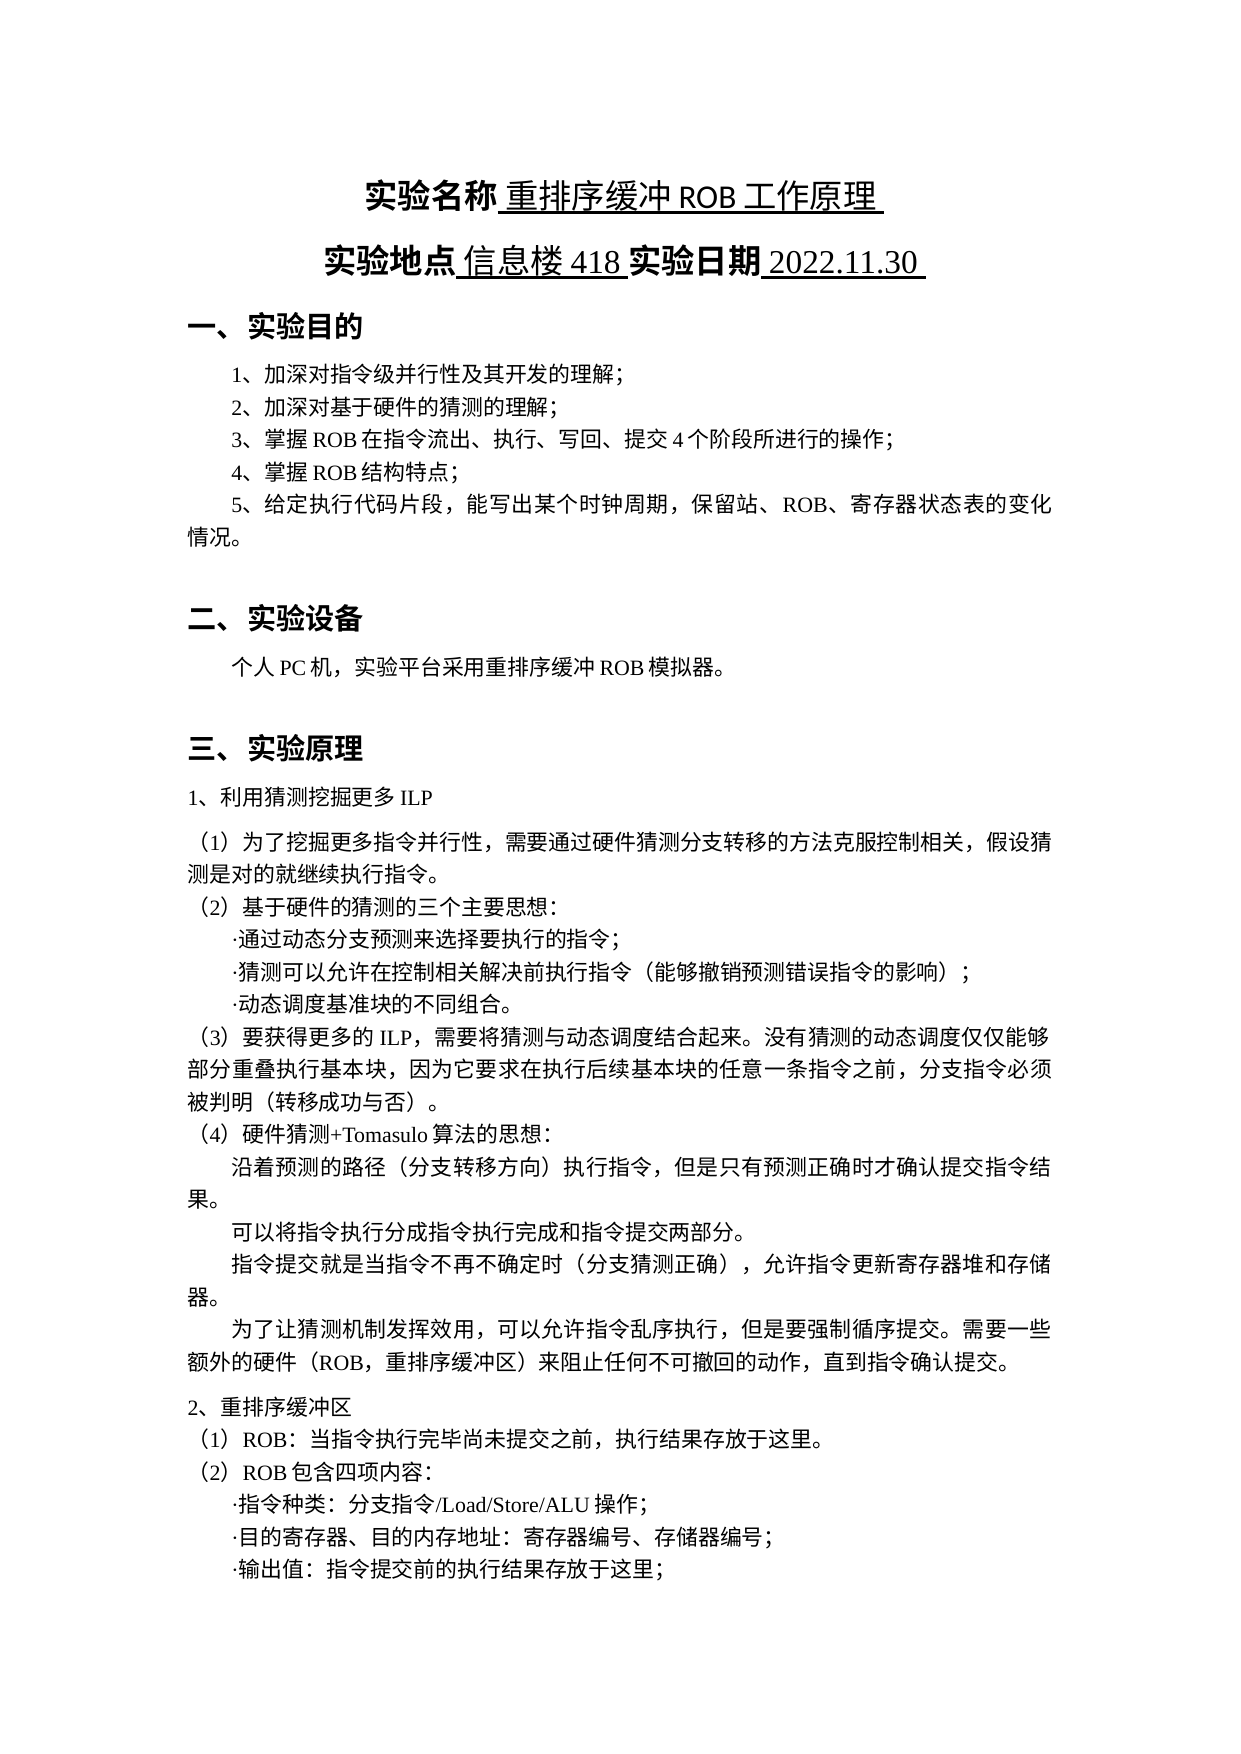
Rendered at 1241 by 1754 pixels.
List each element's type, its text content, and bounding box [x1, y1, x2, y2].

list （1）ROB：当指令执行完毕尚未提交之前，执行结果存放于这里。 [187, 1422, 1053, 1454]
list 给定执行代码片段，能写出某个时钟周期，保留站、ROB、寄存器状态表的变化情况。 [187, 487, 1053, 552]
list ·动态调度基准块的不同组合。 [187, 987, 1053, 1019]
list 个人PC机，实验平台采用重排序缓冲ROB模拟器。 [187, 649, 1053, 682]
list 为了让猜测机制发挥效用，可以允许指令乱序执行，但是要强制循序提交。需要一些额外的硬件（ROB，重排序缓冲区）来阻止任何不可撤回的动作，直到指令确认提交。 [187, 1312, 1053, 1377]
list 掌握ROB结构特点； [187, 454, 1053, 487]
list 实验原理 [187, 714, 1053, 779]
list ·目的寄存器、目的内存地址：寄存器编号、存储器编号； [187, 1519, 1053, 1552]
list ·猜测可以允许在控制相关解决前执行指令（能够撤销预测错误指令的影响）； [187, 954, 1053, 987]
list 加深对基于硬件的猜测的理解； [187, 389, 1053, 422]
list ·输出值：指令提交前的执行结果存放于这里； [187, 1552, 1053, 1584]
list 掌握ROB在指令流出、执行、写回、提交4个阶段所进行的操作； [187, 422, 1053, 454]
text 实验地点 信息楼418 实验日期 2022.11.30 [187, 227, 1053, 292]
list 实验设备 [187, 584, 1053, 649]
list （2）ROB包含四项内容： [187, 1454, 1053, 1487]
list （1）为了挖掘更多指令并行性，需要通过硬件猜测分支转移的方法克服控制相关，假设猜测是对的就继续执行指令。 [187, 824, 1053, 889]
list 加深对指令级并行性及其开发的理解； [187, 357, 1053, 389]
list 沿着预测的路径（分支转移方向）执行指令，但是只有预测正确时才确认提交指令结果。 [187, 1149, 1053, 1214]
list （3）要获得更多的ILP，需要将猜测与动态调度结合起来。没有猜测的动态调度仅仅能够部分重叠执行基本块，因为它要求在执行后续基本块的任意一条指令之前，分支指令必须被判明（转移成功与否）。 [187, 1019, 1053, 1117]
list 可以将指令执行分成指令执行完成和指令提交两部分。 [187, 1214, 1053, 1247]
list 实验目的 [187, 292, 1053, 357]
list 2、重排序缓冲区 [187, 1389, 1053, 1422]
list ·指令种类：分支指令/Load/Store/ALU操作； [187, 1487, 1053, 1519]
list （2）基于硬件的猜测的三个主要思想： [187, 889, 1053, 922]
list 指令提交就是当指令不再不确定时（分支猜测正确），允许指令更新寄存器堆和存储器。 [187, 1247, 1053, 1312]
list 1、利用猜测挖掘更多ILP [187, 779, 1053, 812]
list ·通过动态分支预测来选择要执行的指令； [187, 922, 1053, 954]
list （4）硬件猜测+Tomasulo算法的思想： [187, 1117, 1053, 1149]
text 实验名称 重排序缓冲ROB工作原理 [187, 162, 1053, 227]
